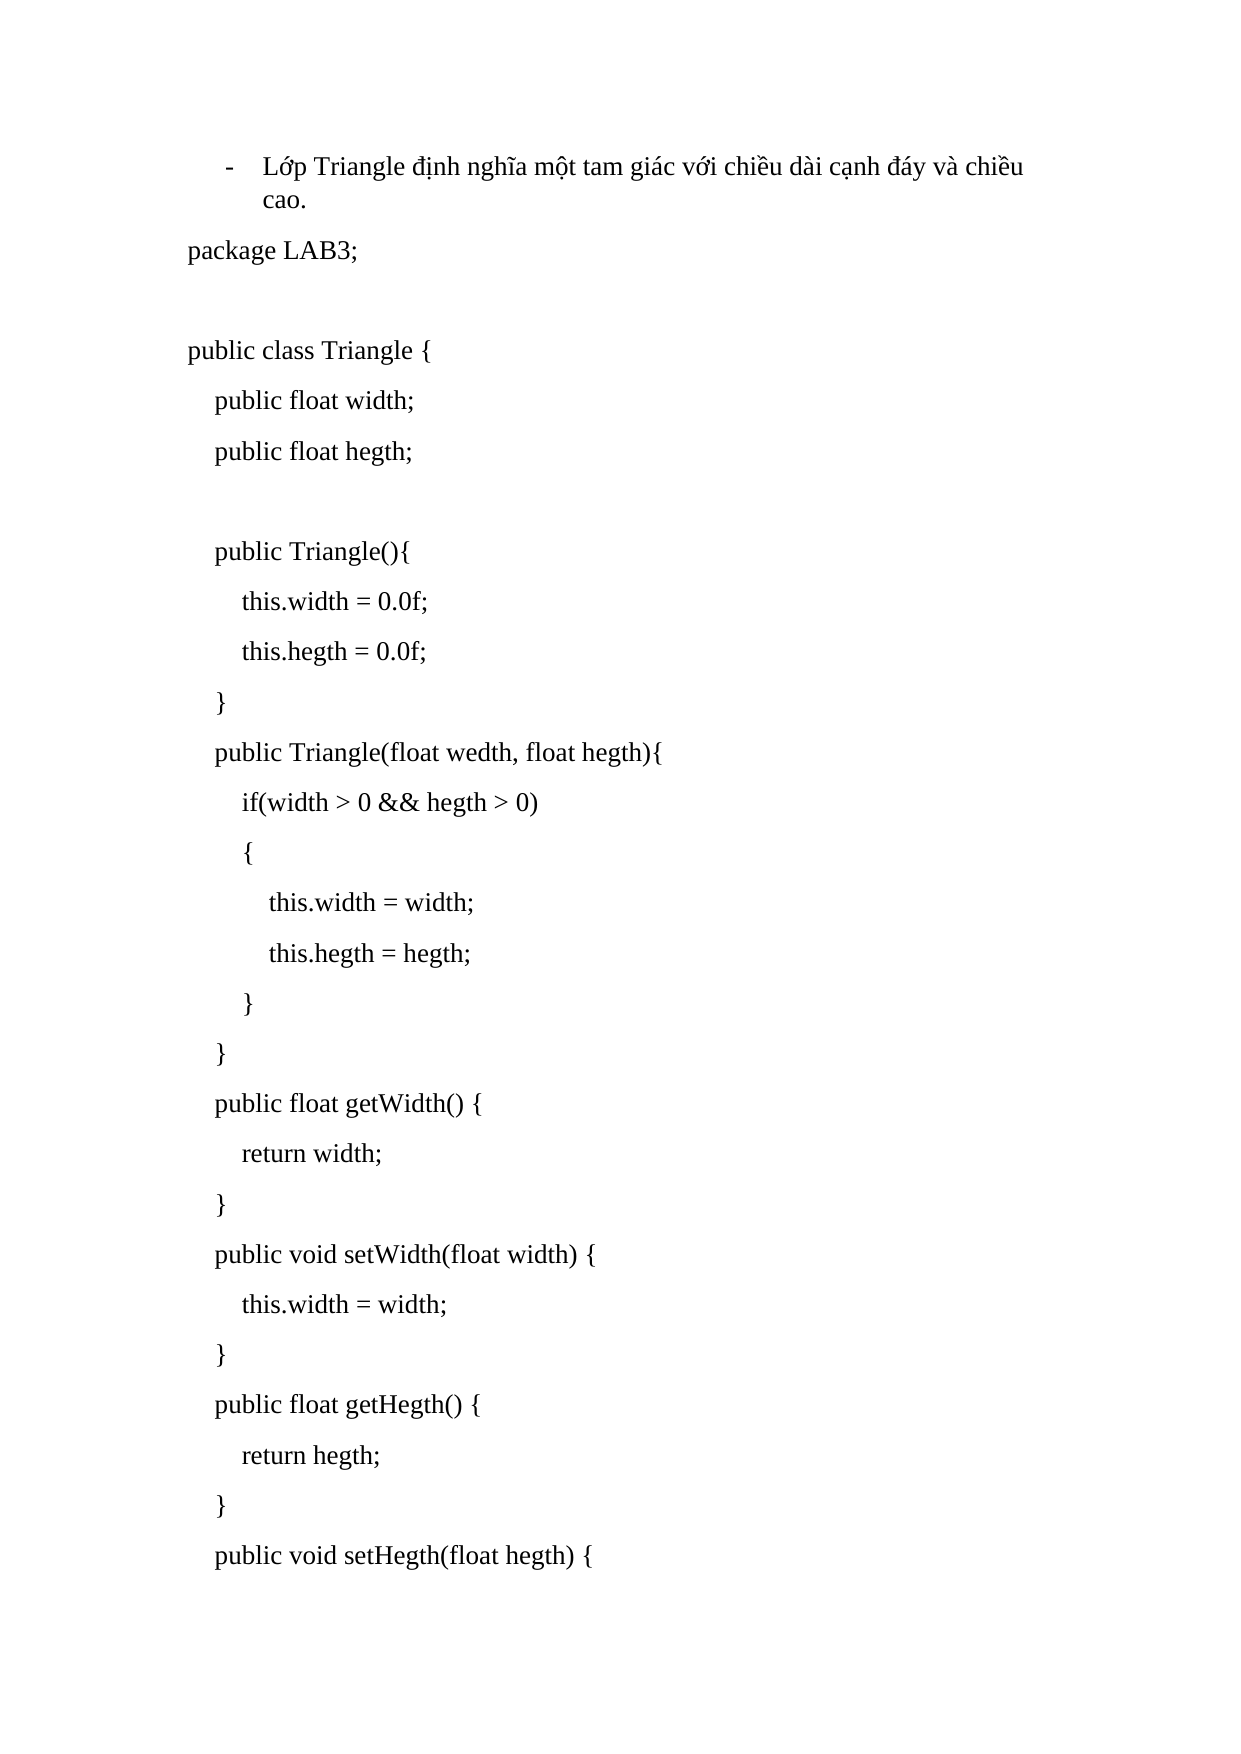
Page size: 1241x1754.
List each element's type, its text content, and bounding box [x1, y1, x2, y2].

text } [187, 1037, 1053, 1068]
text public float getHegth() { [187, 1388, 1053, 1420]
text if(width > 0 && hegth > 0) [187, 786, 1053, 817]
text public class Triangle { [187, 334, 1053, 365]
text } [187, 1188, 1053, 1219]
text this.hegth = hegth; [187, 937, 1053, 968]
text return hegth; [187, 1439, 1053, 1470]
text { [187, 836, 1053, 867]
text } [187, 1489, 1053, 1520]
text public float width; [187, 384, 1053, 416]
text } [187, 1338, 1053, 1369]
text public void setWidth(float width) { [187, 1238, 1053, 1269]
text this.hegth = 0.0f; [187, 635, 1053, 667]
text public void setHegth(float hegth) { [187, 1539, 1053, 1570]
text public float hegth; [187, 434, 1053, 466]
text this.width = width; [187, 1288, 1053, 1319]
text package LAB3; [187, 234, 1053, 265]
text } [187, 987, 1053, 1018]
list Lớp Triangle định nghĩa một tam giác với chiều dài cạnh đáy và chiều cao. [225, 150, 1053, 215]
text this.width = 0.0f; [187, 585, 1053, 616]
text this.width = width; [187, 886, 1053, 918]
text return width; [187, 1137, 1053, 1169]
text public float getWidth() { [187, 1087, 1053, 1118]
text public Triangle(){ [187, 535, 1053, 566]
text public Triangle(float wedth, float hegth){ [187, 736, 1053, 767]
text } [187, 686, 1053, 717]
